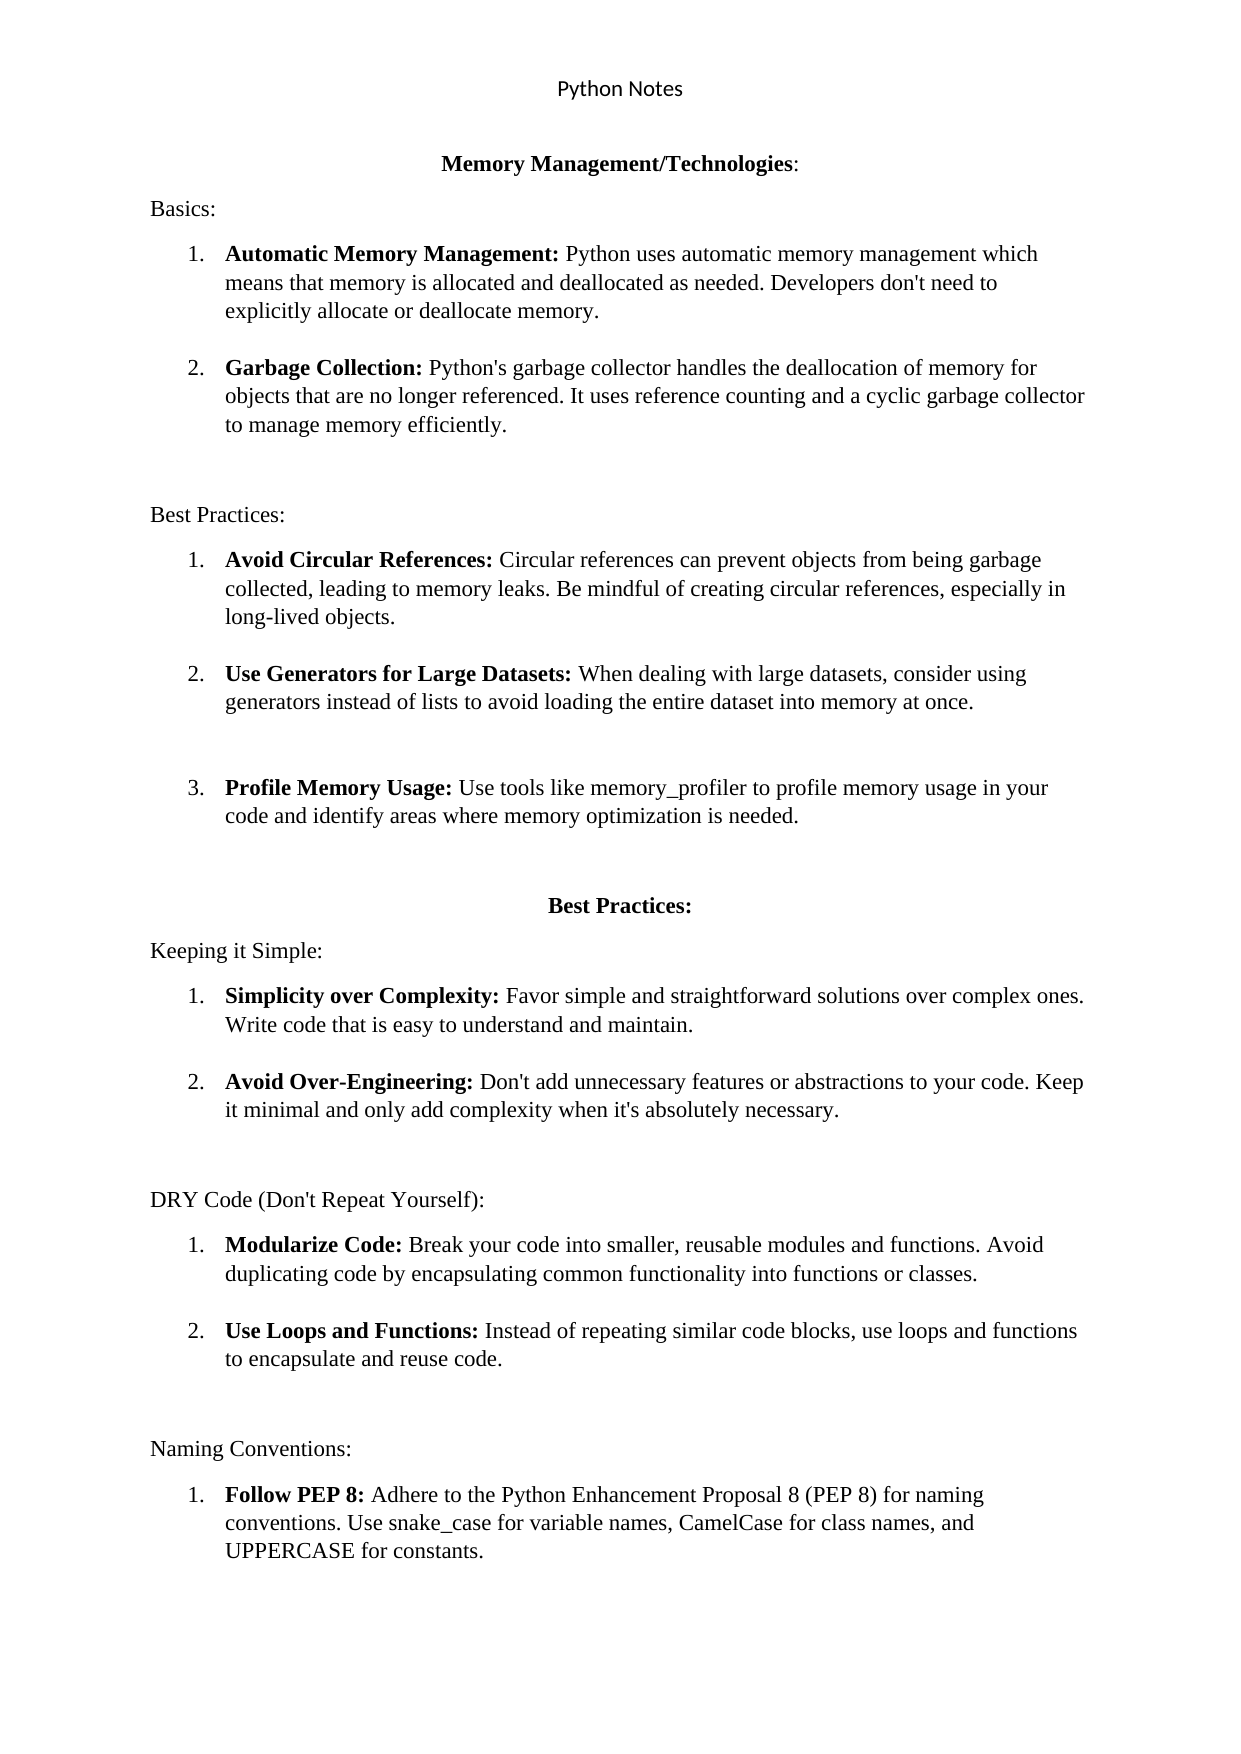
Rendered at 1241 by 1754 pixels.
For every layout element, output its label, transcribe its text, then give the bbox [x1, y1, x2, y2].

list Simplicity over Complexity: Favor simple and straightforward solutions over complex ones. Write code that is easy to understand and maintain. [187, 982, 1090, 1037]
list Follow PEP 8: Adhere to the Python Enhancement Proposal 8 (PEP 8) for naming conventions. Use snake_case for variable names, CamelCase for class names, and UPPERCASE for constants. [187, 1481, 1090, 1564]
list Garbage Collection: Python's garbage collector handles the deallocation of memory for objects that are no longer referenced. It uses reference counting and a cyclic garbage collector to manage memory efficiently. [187, 354, 1090, 437]
list Use Loops and Functions: Instead of repeating similar code blocks, use loops and functions to encapsulate and reuse code. [187, 1317, 1090, 1372]
text Naming Conventions: [150, 1436, 1090, 1462]
list Use Generators for Large Datasets: When dealing with large datasets, consider using generators instead of lists to avoid loading the entire dataset into memory at once. [187, 660, 1090, 715]
list Avoid Circular References: Circular references can prevent objects from being garbage collected, leading to memory leaks. Be mindful of creating circular references, especially in long-lived objects. [187, 546, 1090, 629]
list Profile Memory Usage: Use tools like memory_profiler to profile memory usage in your code and identify areas where memory optimization is needed. [187, 774, 1090, 828]
text Basics: [150, 195, 1090, 221]
list Modularize Code: Break your code into smaller, reusable modules and functions. Avoid duplicating code by encapsulating common functionality into functions or classes. [187, 1232, 1090, 1286]
list Automatic Memory Management: Python uses automatic memory management which means that memory is allocated and deallocated as needed. Developers don't need to explicitly allocate or deallocate memory. [187, 240, 1090, 323]
text Memory Management/Technologies: [150, 150, 1090, 176]
text Keeping it Simple: [150, 937, 1090, 964]
text DRY Code (Don't Repeat Yourself): [150, 1186, 1090, 1213]
text Best Practices: [150, 501, 1090, 527]
list Avoid Over-Engineering: Don't add unnecessary features or abstractions to your code. Keep it minimal and only add complexity when it's absolutely necessary. [187, 1068, 1090, 1123]
text Best Practices: [150, 892, 1090, 919]
